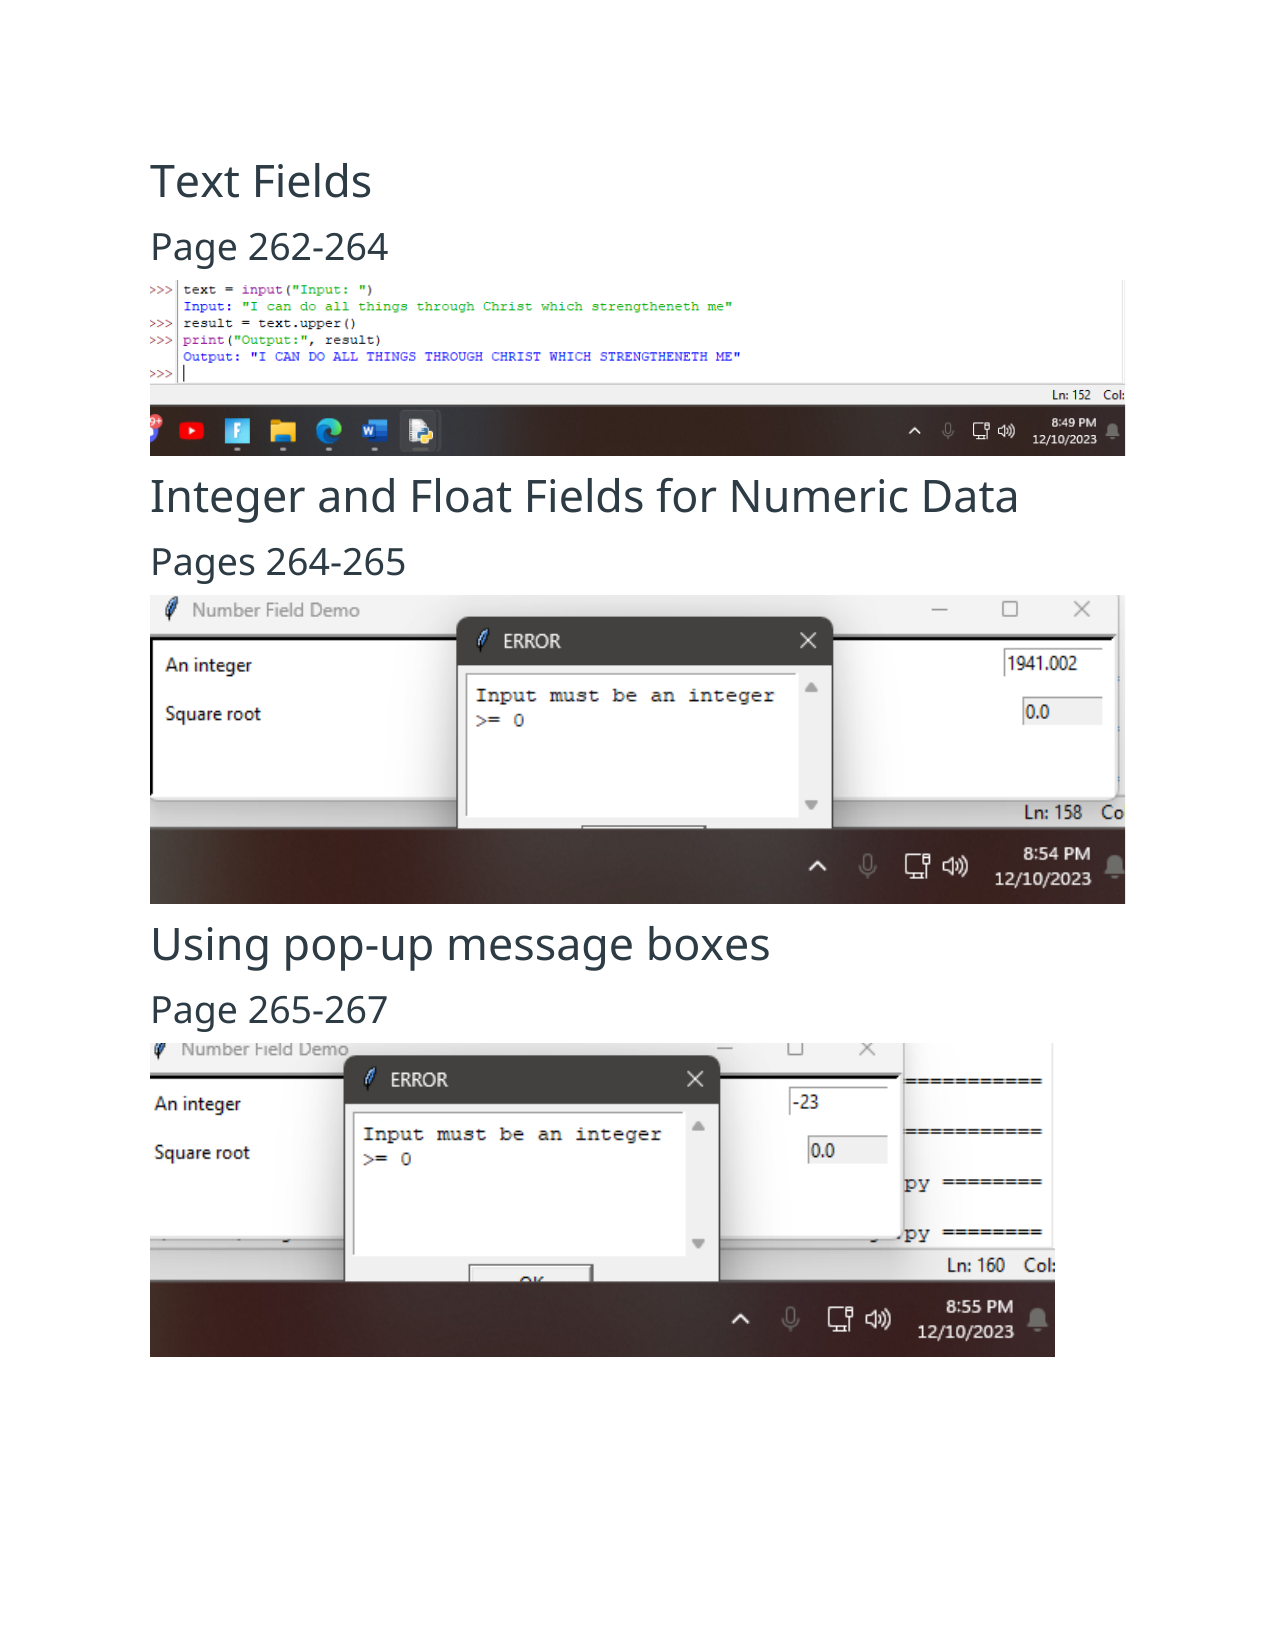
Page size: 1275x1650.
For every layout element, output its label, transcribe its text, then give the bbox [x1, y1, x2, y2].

text Pages 264-265 [150, 535, 1125, 586]
text Page 262-264 [150, 220, 1125, 271]
text Text Fields [150, 150, 1125, 211]
picture [150, 280, 1125, 456]
picture [150, 595, 1125, 904]
text Page 265-267 [150, 983, 1125, 1034]
text Using pop-up message boxes [150, 913, 1125, 974]
picture [150, 1043, 1055, 1357]
text Integer and Float Fields for Numeric Data [150, 465, 1125, 526]
